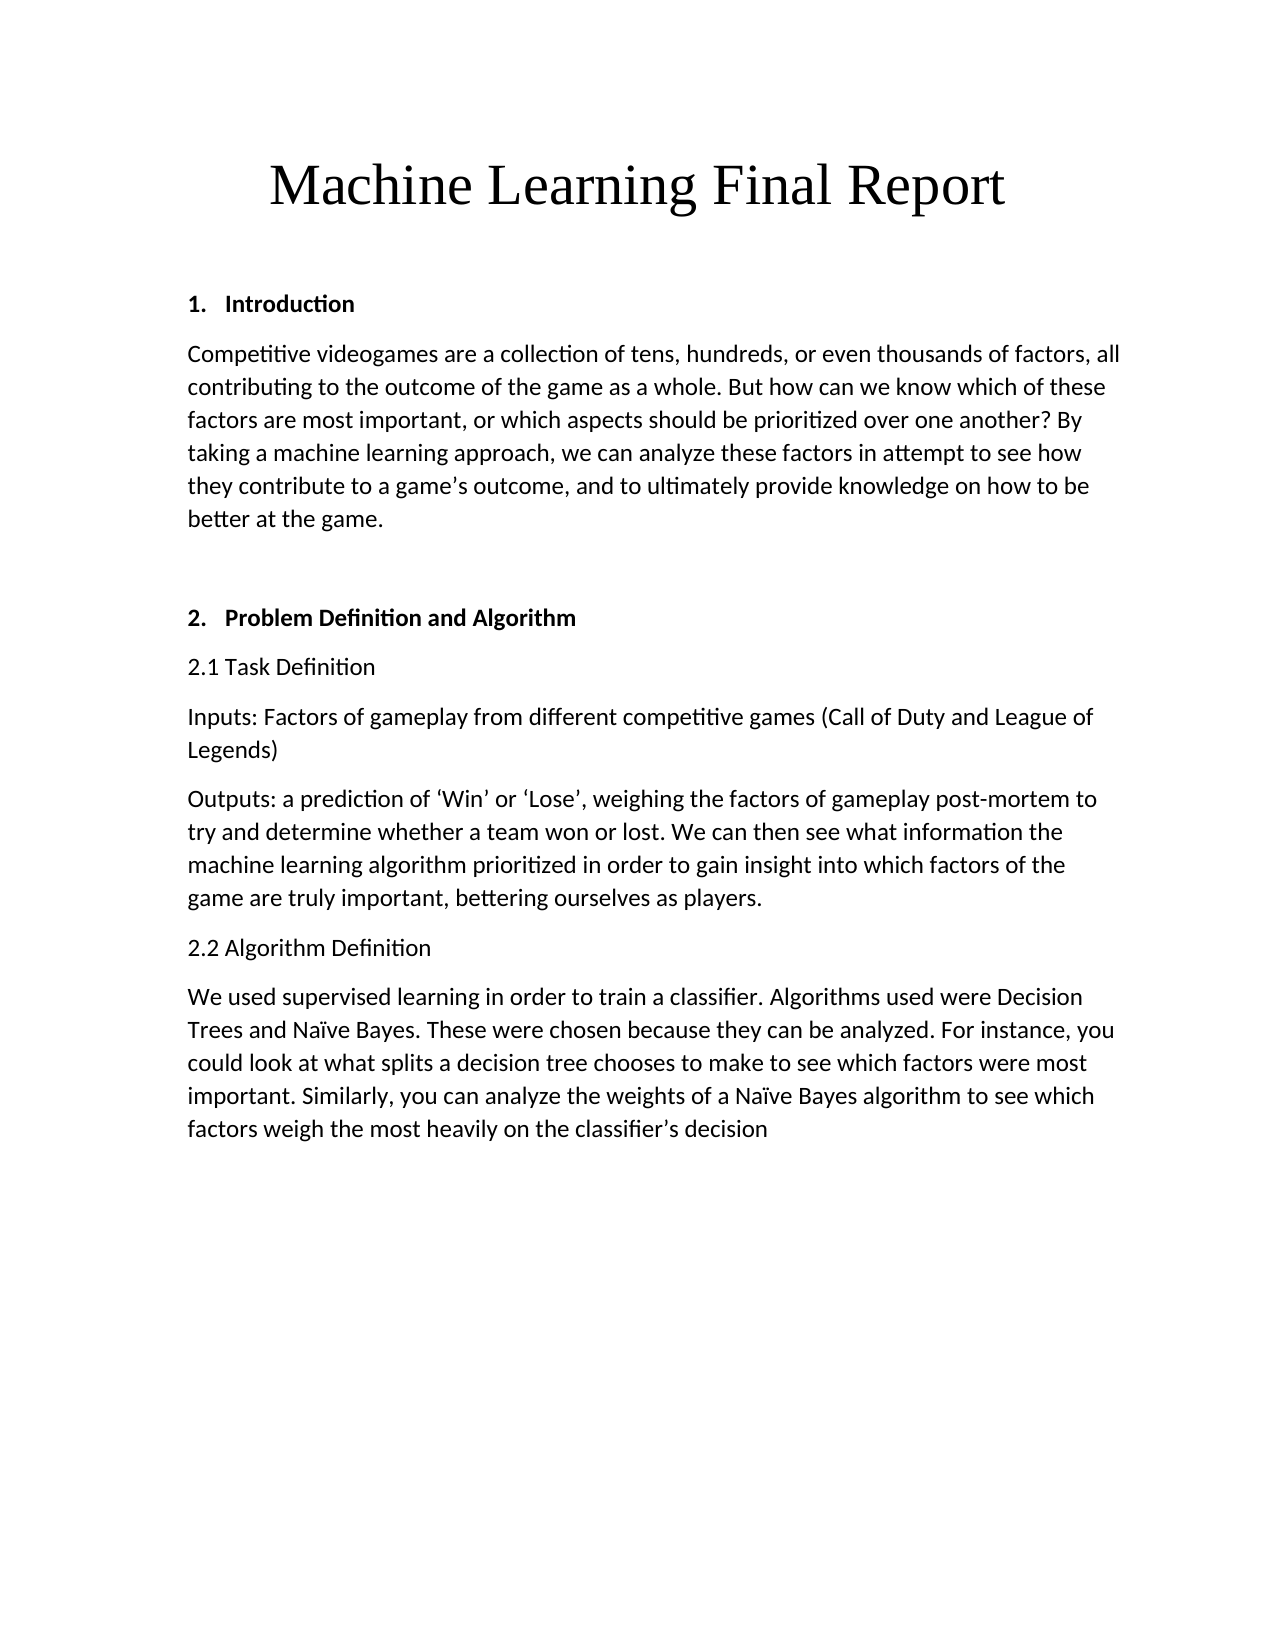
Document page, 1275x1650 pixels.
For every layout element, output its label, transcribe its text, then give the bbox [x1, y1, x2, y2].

text We used supervised learning in order to train a classifier. Algorithms used were Decision Trees and Naïve Bayes. These were chosen because they can be analyzed. For instance, you could look at what splits a decision tree chooses to make to see which factors were most important. Similarly, you can analyze the weights of a Naïve Bayes algorithm to see which factors weigh the most heavily on the classifier’s decision [187, 982, 1125, 1144]
text Inputs: Factors of gameplay from different competitive games (Call of Duty and League of Legends) [187, 701, 1125, 764]
list Introduction [187, 289, 1125, 319]
text Outputs: a prediction of ‘Win’ or ‘Lose’, weighing the factors of gameplay post-mortem to try and determine whether a team won or lost. We can then see what information the machine learning algorithm prioritized in order to gain insight into which factors of the game are truly important, bettering ourselves as players. [187, 784, 1125, 913]
text 2.1 Task Definition [187, 652, 1125, 682]
list Problem Definition and Algorithm [187, 602, 1125, 632]
text Machine Learning Final Report [150, 150, 1125, 217]
text Competitive videogames are a collection of tens, hundreds, or even thousands of factors, all contributing to the outcome of the game as a whole. But how can we know which of these factors are most important, or which aspects should be prioritized over one another? By taking a machine learning approach, we can analyze these factors in attempt to see how they contribute to a game’s outcome, and to ultimately provide knowledge on how to be better at the game. [187, 338, 1125, 533]
text 2.2 Algorithm Definition [187, 932, 1125, 962]
